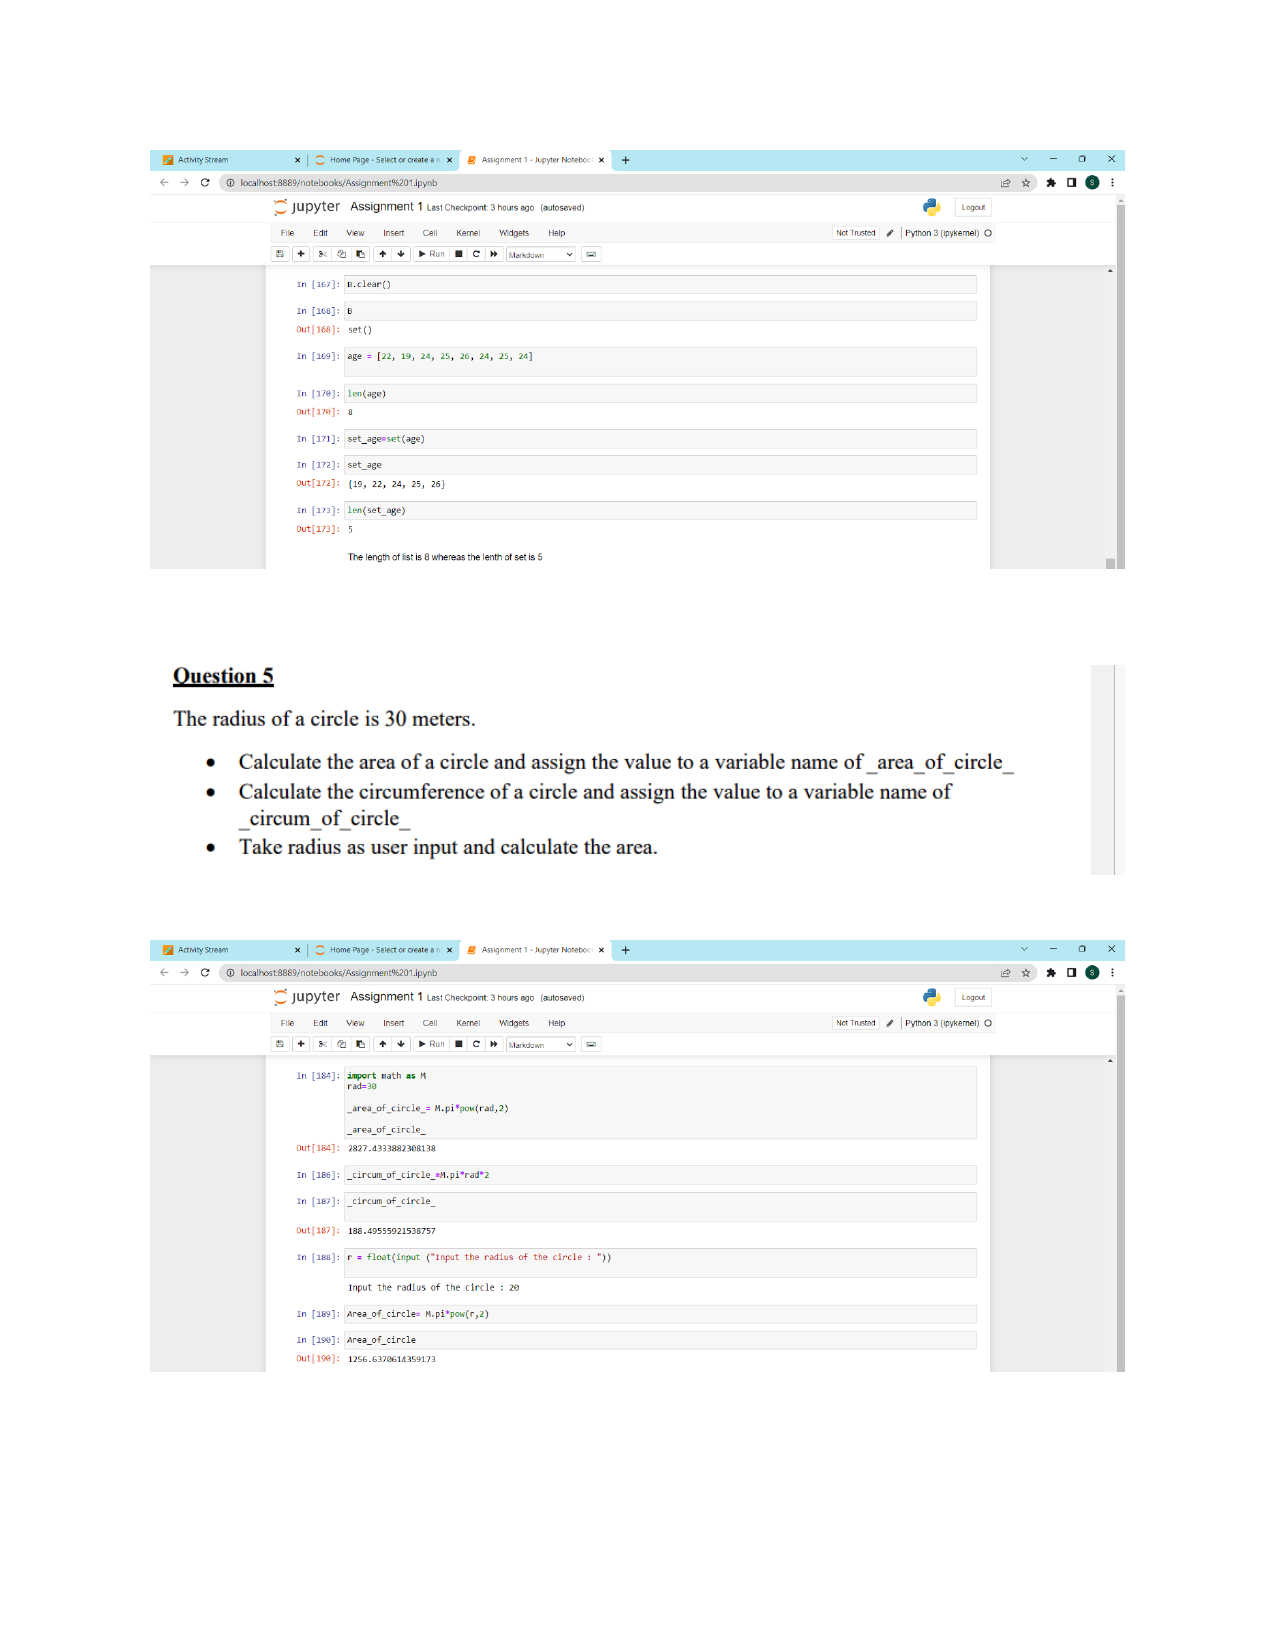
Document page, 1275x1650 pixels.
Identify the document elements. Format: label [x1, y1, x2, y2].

picture [150, 940, 1125, 1372]
picture [150, 665, 1125, 875]
picture [150, 150, 1125, 569]
